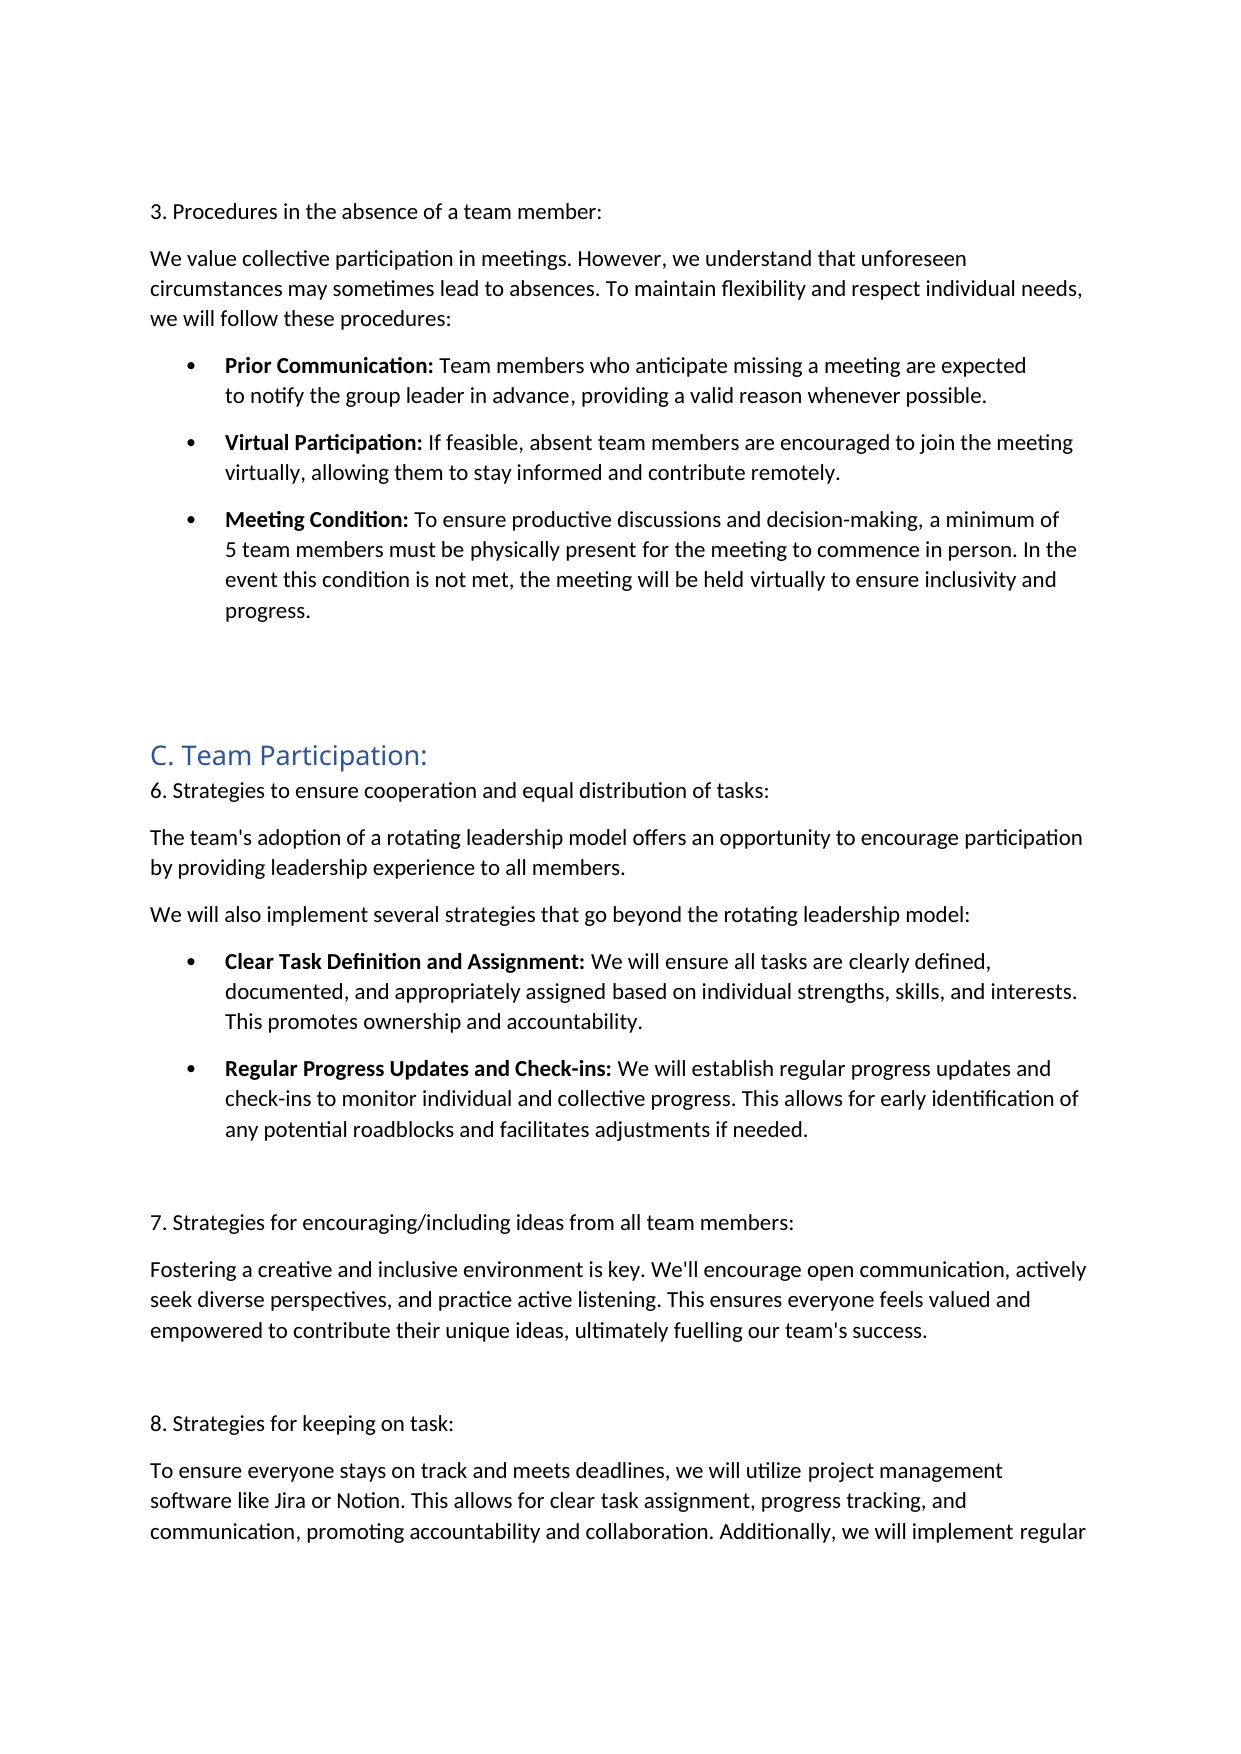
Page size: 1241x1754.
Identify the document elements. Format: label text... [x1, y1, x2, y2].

text 3. Procedures in the absence of a team member: [150, 197, 1090, 225]
list Clear Task Definition and Assignment: We will ensure all tasks are clearly defined, documented, and appropriately assigned based on individual strengths, skills, and interests. This promotes ownership and accountability. [187, 947, 1090, 1036]
text Fostering a creative and inclusive environment is key. We'll encourage open communication, actively seek diverse perspectives, and practice active listening. This ensures everyone feels valued and empowered to contribute their unique ideas, ultimately fuelling our team's success. [150, 1255, 1090, 1344]
list Prior Communication: Team members who anticipate missing a meeting are expected to notify the group leader in advance, providing a valid reason whenever possible. [187, 351, 1090, 409]
list Regular Progress Updates and Check-ins: We will establish regular progress updates and check-ins to monitor individual and collective progress. This allows for early identification of any potential roadblocks and facilitates adjustments if needed. [187, 1054, 1090, 1143]
text 6. Strategies to ensure cooperation and equal distribution of tasks: [150, 776, 1090, 804]
list Meeting Condition: To ensure productive discussions and decision-making, a minimum of 5 team members must be physically present for the meeting to commence in person. In the event this condition is not met, the meeting will be held virtually to ensure inclusivity and progress. [187, 505, 1090, 624]
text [150, 1456, 1090, 1545]
text 7. Strategies for encouraging/including ideas from all team members: [150, 1208, 1090, 1237]
text The team's adoption of a rotating leadership model offers an opportunity to encourage participation by providing leadership experience to all members. [150, 823, 1090, 881]
subtitle C. Team Participation: [150, 736, 1090, 773]
text We will also implement several strategies that go beyond the rotating leadership model: [150, 900, 1090, 928]
text We value collective participation in meetings. However, we understand that unforeseen circumstances may sometimes lead to absences. To maintain flexibility and respect individual needs, we will follow these procedures: [150, 244, 1090, 332]
text 8. Strategies for keeping on task: [150, 1409, 1090, 1438]
list Virtual Participation: If feasible, absent team members are encouraged to join the meeting virtually, allowing them to stay informed and contribute remotely. [187, 428, 1090, 486]
